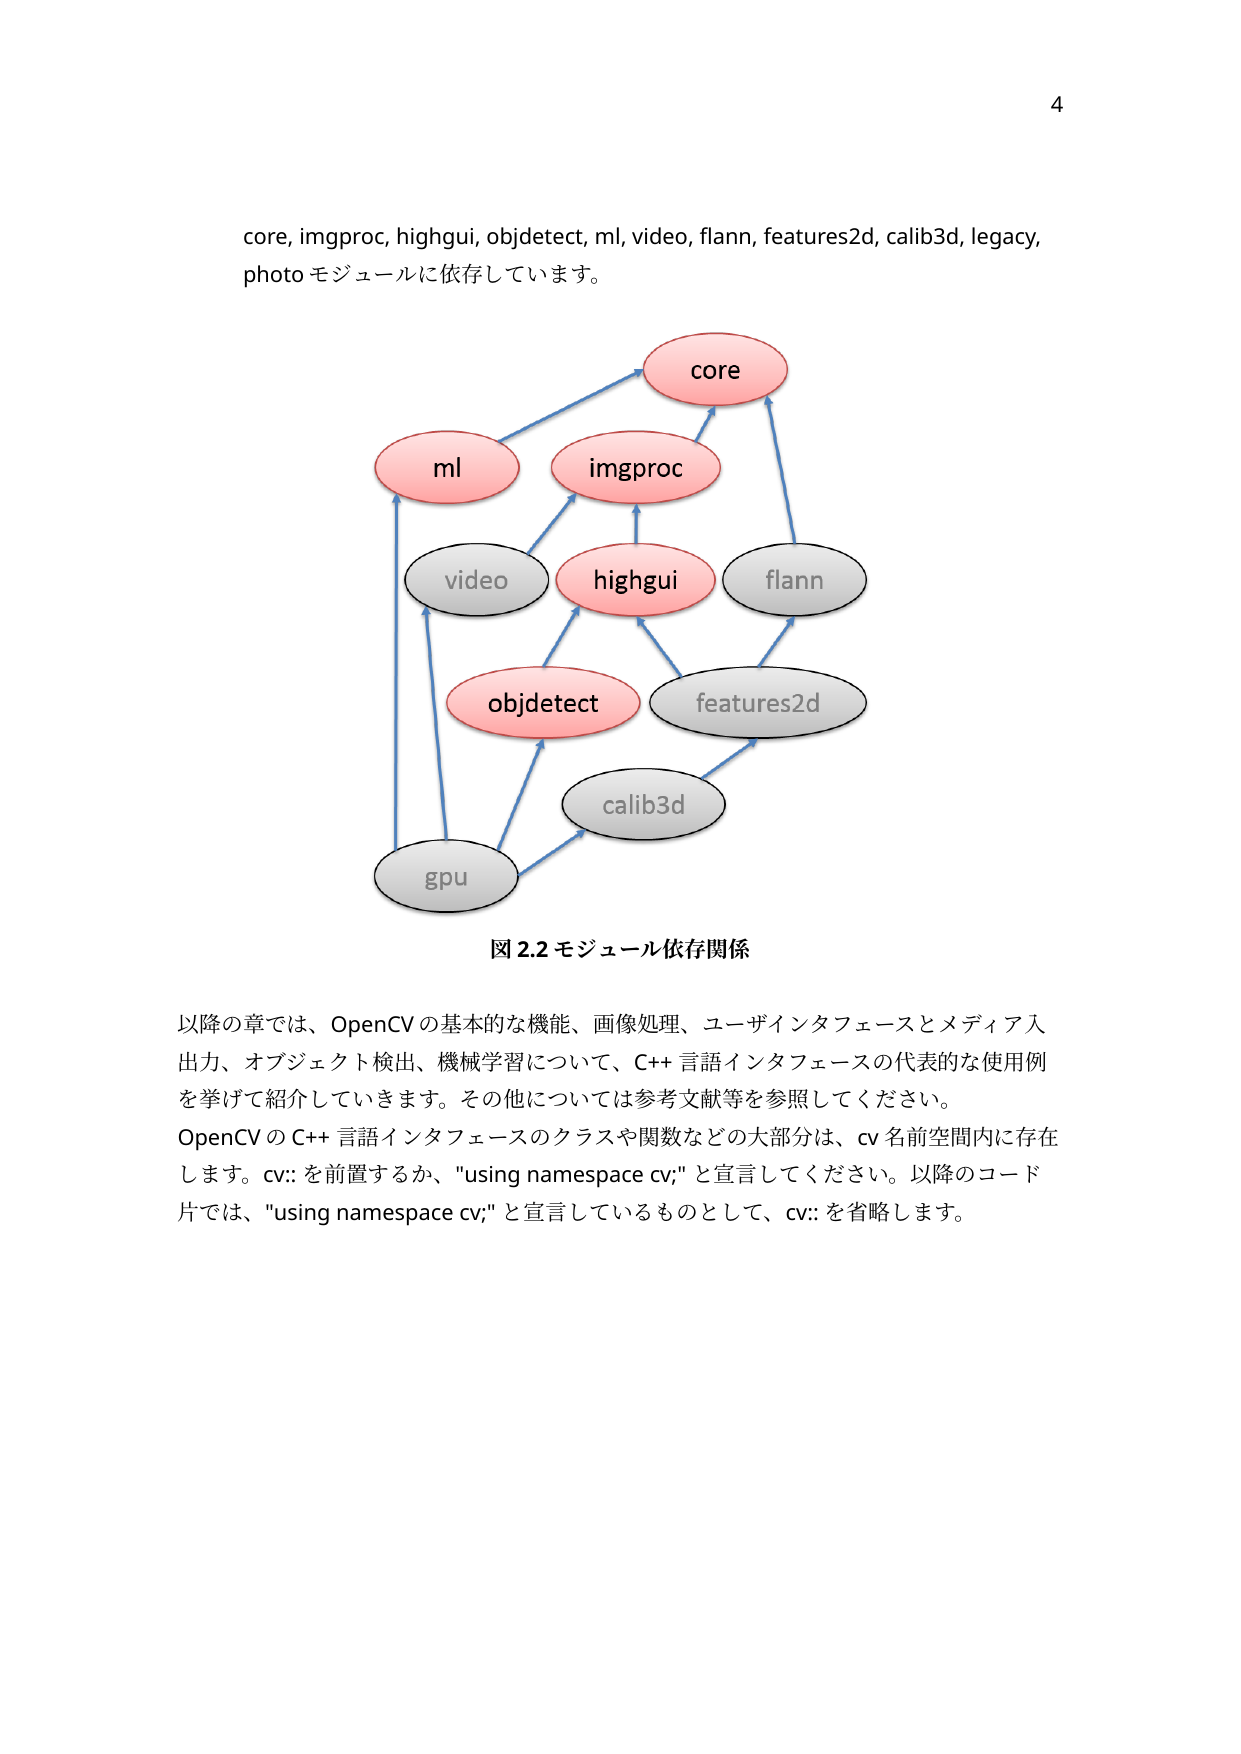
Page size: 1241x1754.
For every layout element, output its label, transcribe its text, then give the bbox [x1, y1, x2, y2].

picture [368, 329, 872, 920]
text core, imgproc, highgui, objdetect, ml, video, flann, features2d, calib3d, legacy, photoモジュールに依存しています。 [243, 217, 1063, 292]
text 図2.2 モジュール依存関係 [177, 929, 1063, 967]
text 以降の章では、OpenCVの基本的な機能、画像処理、ユーザインタフェースとメディア入出力、オブジェクト検出、機械学習について、C++ 言語インタフェースの代表的な使用例を挙げて紹介していきます。その他については参考文献等を参照してください。 [177, 1004, 1063, 1117]
text OpenCVのC++ 言語インタフェースのクラスや関数などの大部分は、cv 名前空間内に存在します。cv:: を前置するか、"using namespace cv;" と宣言してください。以降のコード片では、"using namespace cv;" と宣言しているものとして、cv:: を省略します。 [177, 1117, 1063, 1229]
